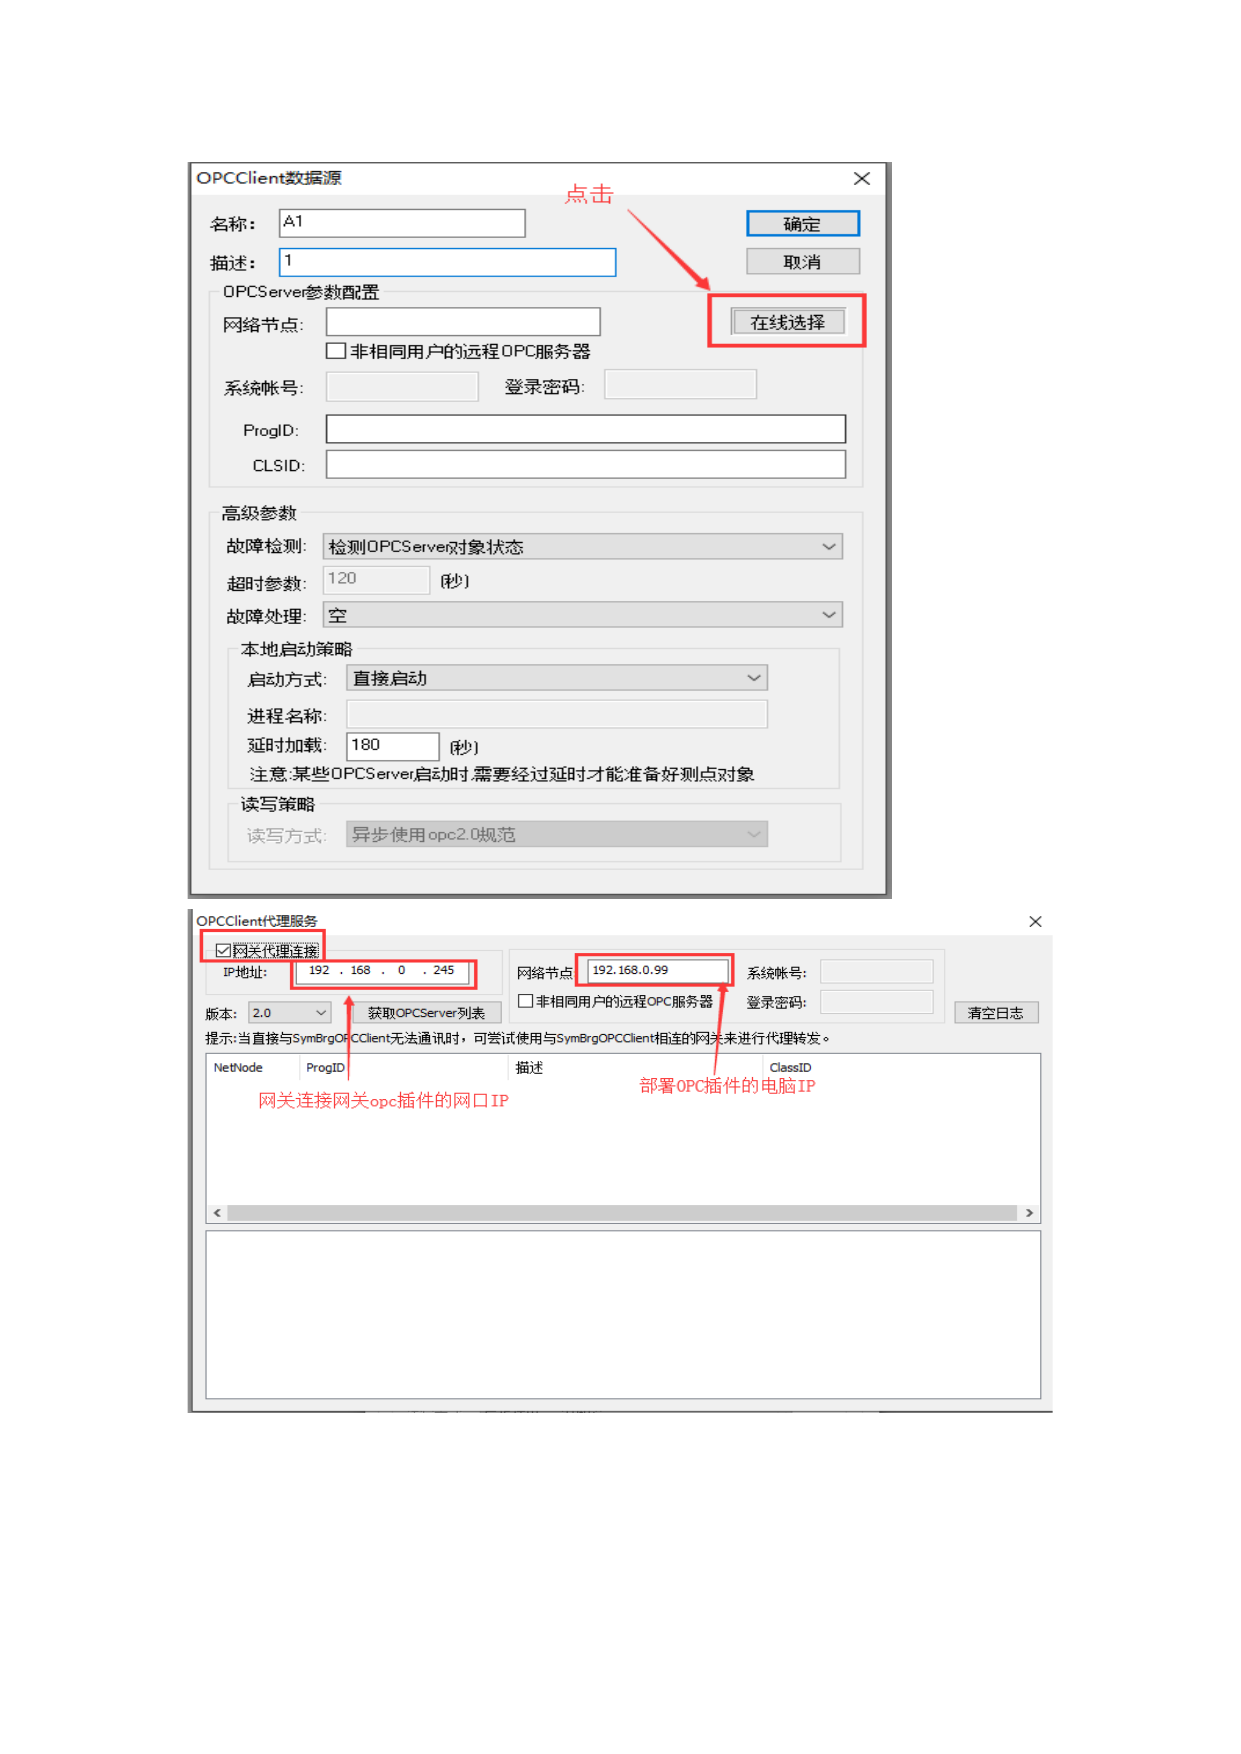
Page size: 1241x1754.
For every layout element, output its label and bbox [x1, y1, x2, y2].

picture [187, 909, 1053, 1413]
picture [187, 162, 892, 899]
